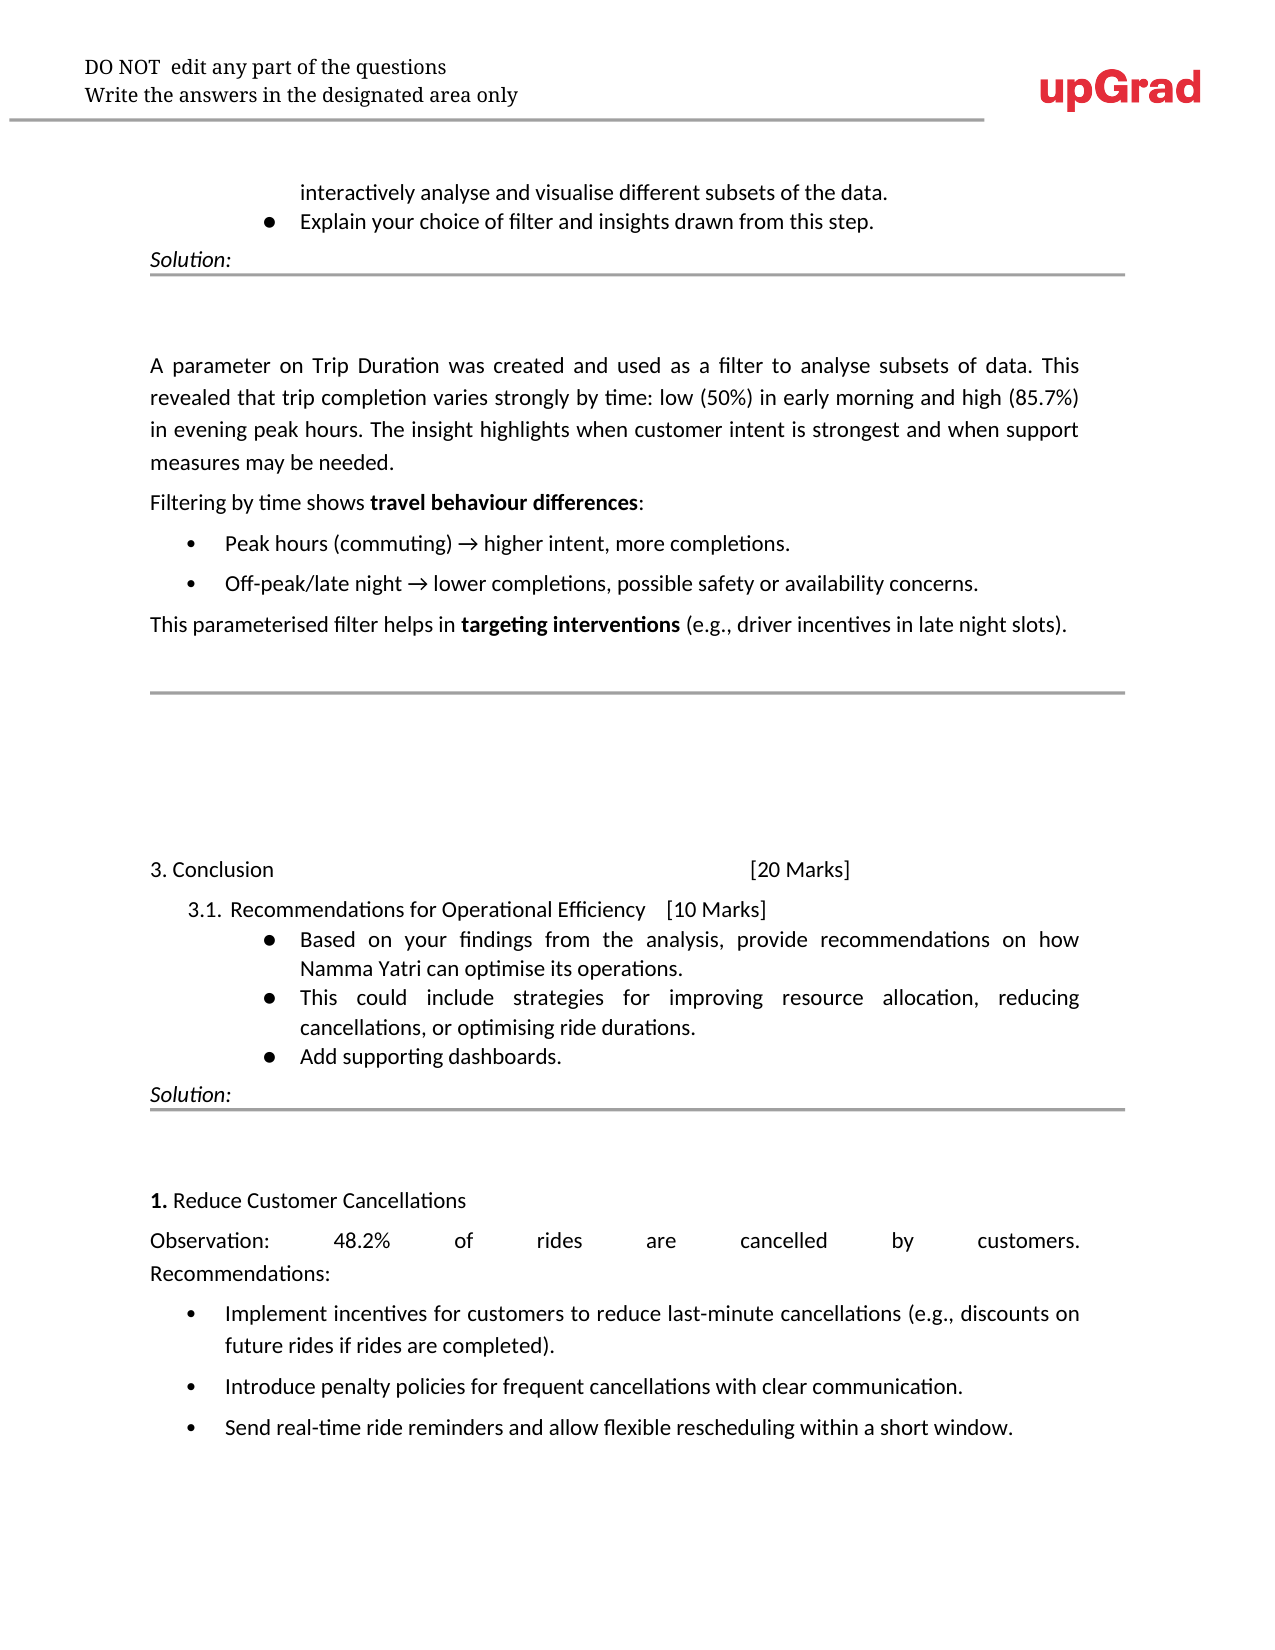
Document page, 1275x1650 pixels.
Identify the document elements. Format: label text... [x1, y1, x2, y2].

list Implement incentives for customers to reduce last-minute cancellations (e.g., discounts on future rides if rides are completed). [187, 1299, 1081, 1359]
text A parameter on Trip Duration was created and used as a filter to analyse subsets of data. This revealed that trip completion varies strongly by time: low (50%) in early morning and high (85.7%) in evening peak hours. The insight highlights when customer intent is strongest and when support measures may be needed. [150, 351, 1081, 476]
text This parameterised filter helps in targeting interventions (e.g., driver incentives in late night slots). [150, 610, 1081, 638]
list Introduce penalty policies for frequent cancellations with clear communication. [187, 1372, 1081, 1400]
list Recommendations for Operational Efficiency [10 Marks] [187, 895, 1081, 923]
list Explain your choice of filter and insights drawn from this step. [262, 207, 1081, 236]
list Based on your findings from the analysis, provide recommendations on how Namma Yatri can optimise its operations. [262, 925, 1081, 982]
list Peak hours (commuting) → higher intent, more completions. [187, 529, 1081, 557]
list Off-peak/late night → lower completions, possible safety or availability concerns. [187, 569, 1081, 598]
list Send real-time ride reminders and allow flexible rescheduling within a short window. [187, 1413, 1081, 1441]
text Solution: [150, 1080, 1081, 1108]
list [262, 178, 1081, 206]
text Observation: 48.2% of rides are cancelled by customers. Recommendations: [150, 1227, 1081, 1287]
text Solution: [150, 245, 1081, 273]
list Add supporting dashboards. [262, 1042, 1081, 1070]
subtitle 3. Conclusion [20 Marks] [150, 855, 1081, 883]
text 1. Reduce Customer Cancellations [150, 1186, 1081, 1214]
text Filtering by time shows travel behaviour differences: [150, 488, 1081, 516]
list This could include strategies for improving resource allocation, reducing cancellations, or optimising ride durations. [262, 983, 1081, 1041]
picture [1040, 69, 1200, 112]
